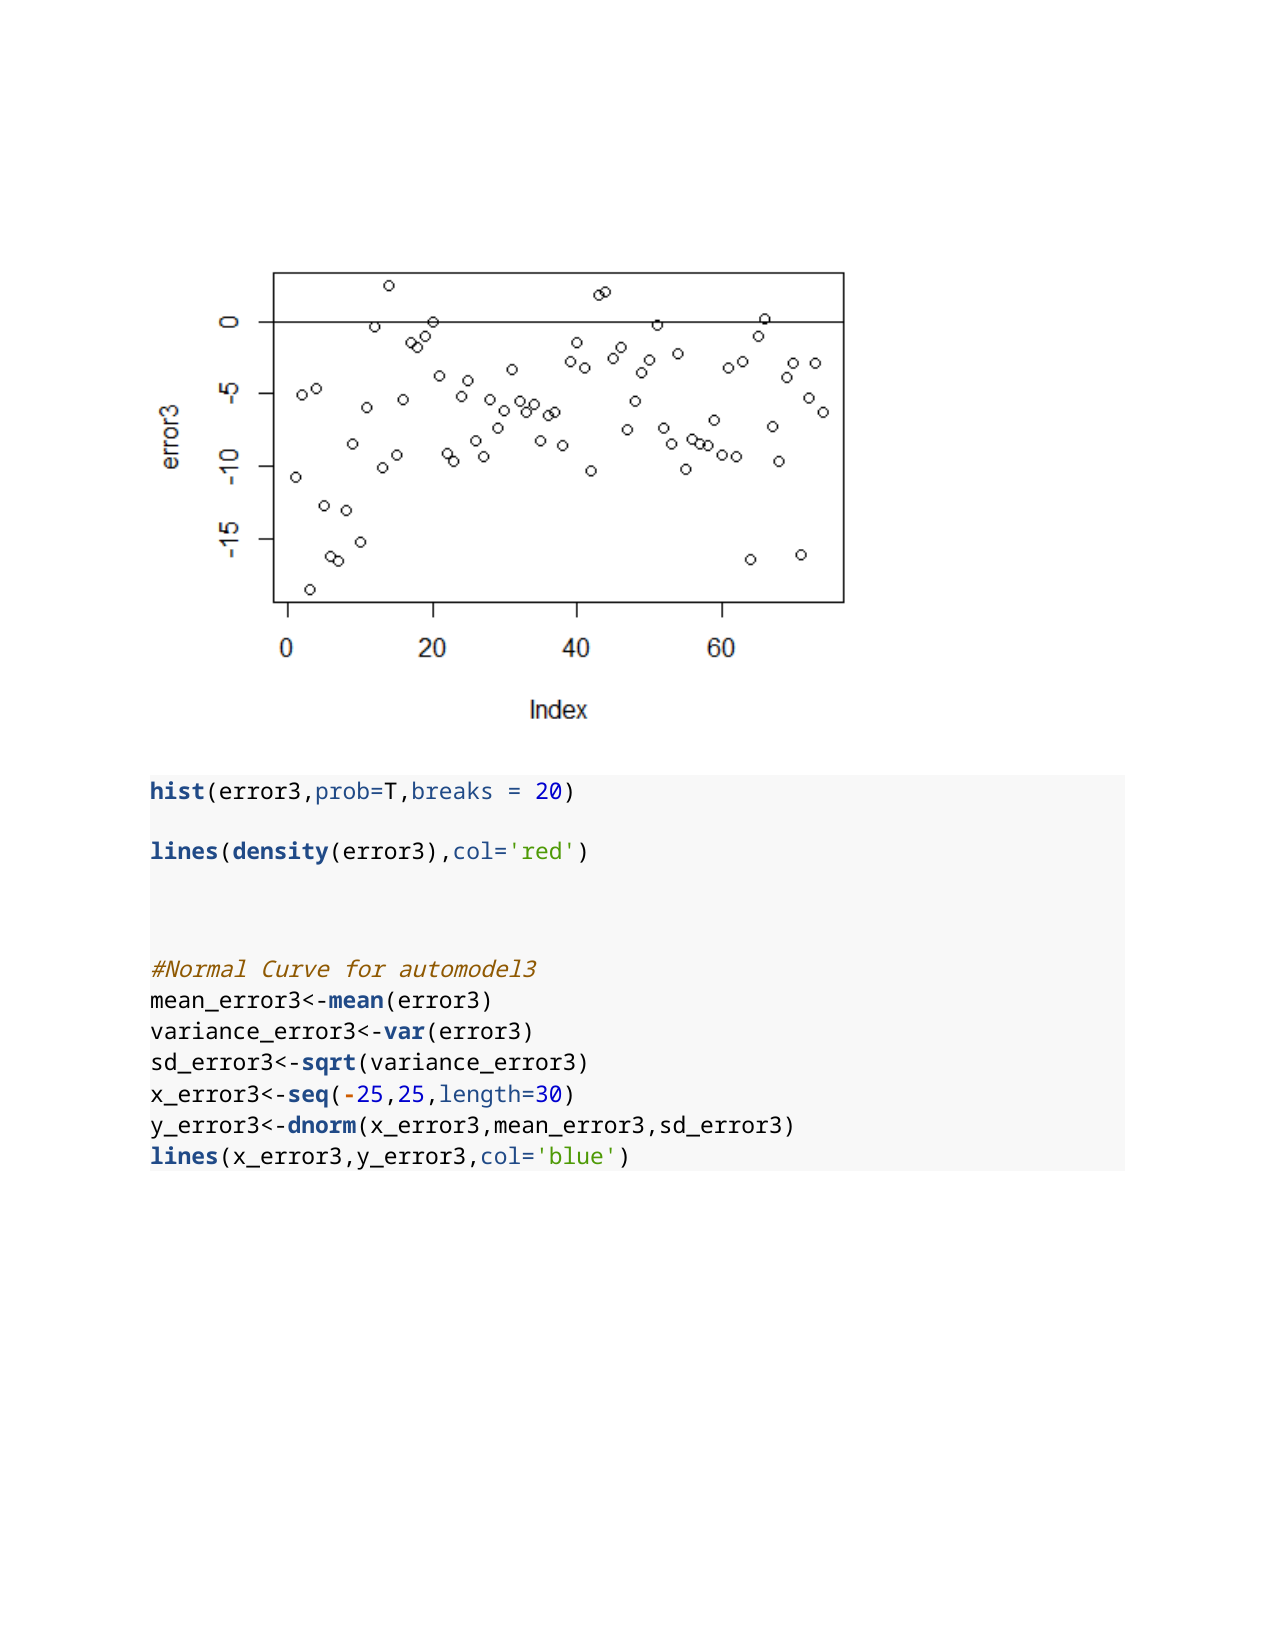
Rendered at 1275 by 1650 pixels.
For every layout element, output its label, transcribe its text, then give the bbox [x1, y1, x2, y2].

picture [150, 150, 908, 757]
text hist(error3,prob=T,breaks = 20) lines(density(error3),col='red') #Normal Curve for automodel3 mean_error3<-mean(error3) variance_error3<-var(error3) sd_error3<-sqrt(variance_error3) x_error3<-seq(-25,25,length=30) y_error3<-dnorm(x_error3,mean_error3,sd_error3) lines(x_error3,y_error3,col='blue') [150, 775, 1125, 1171]
